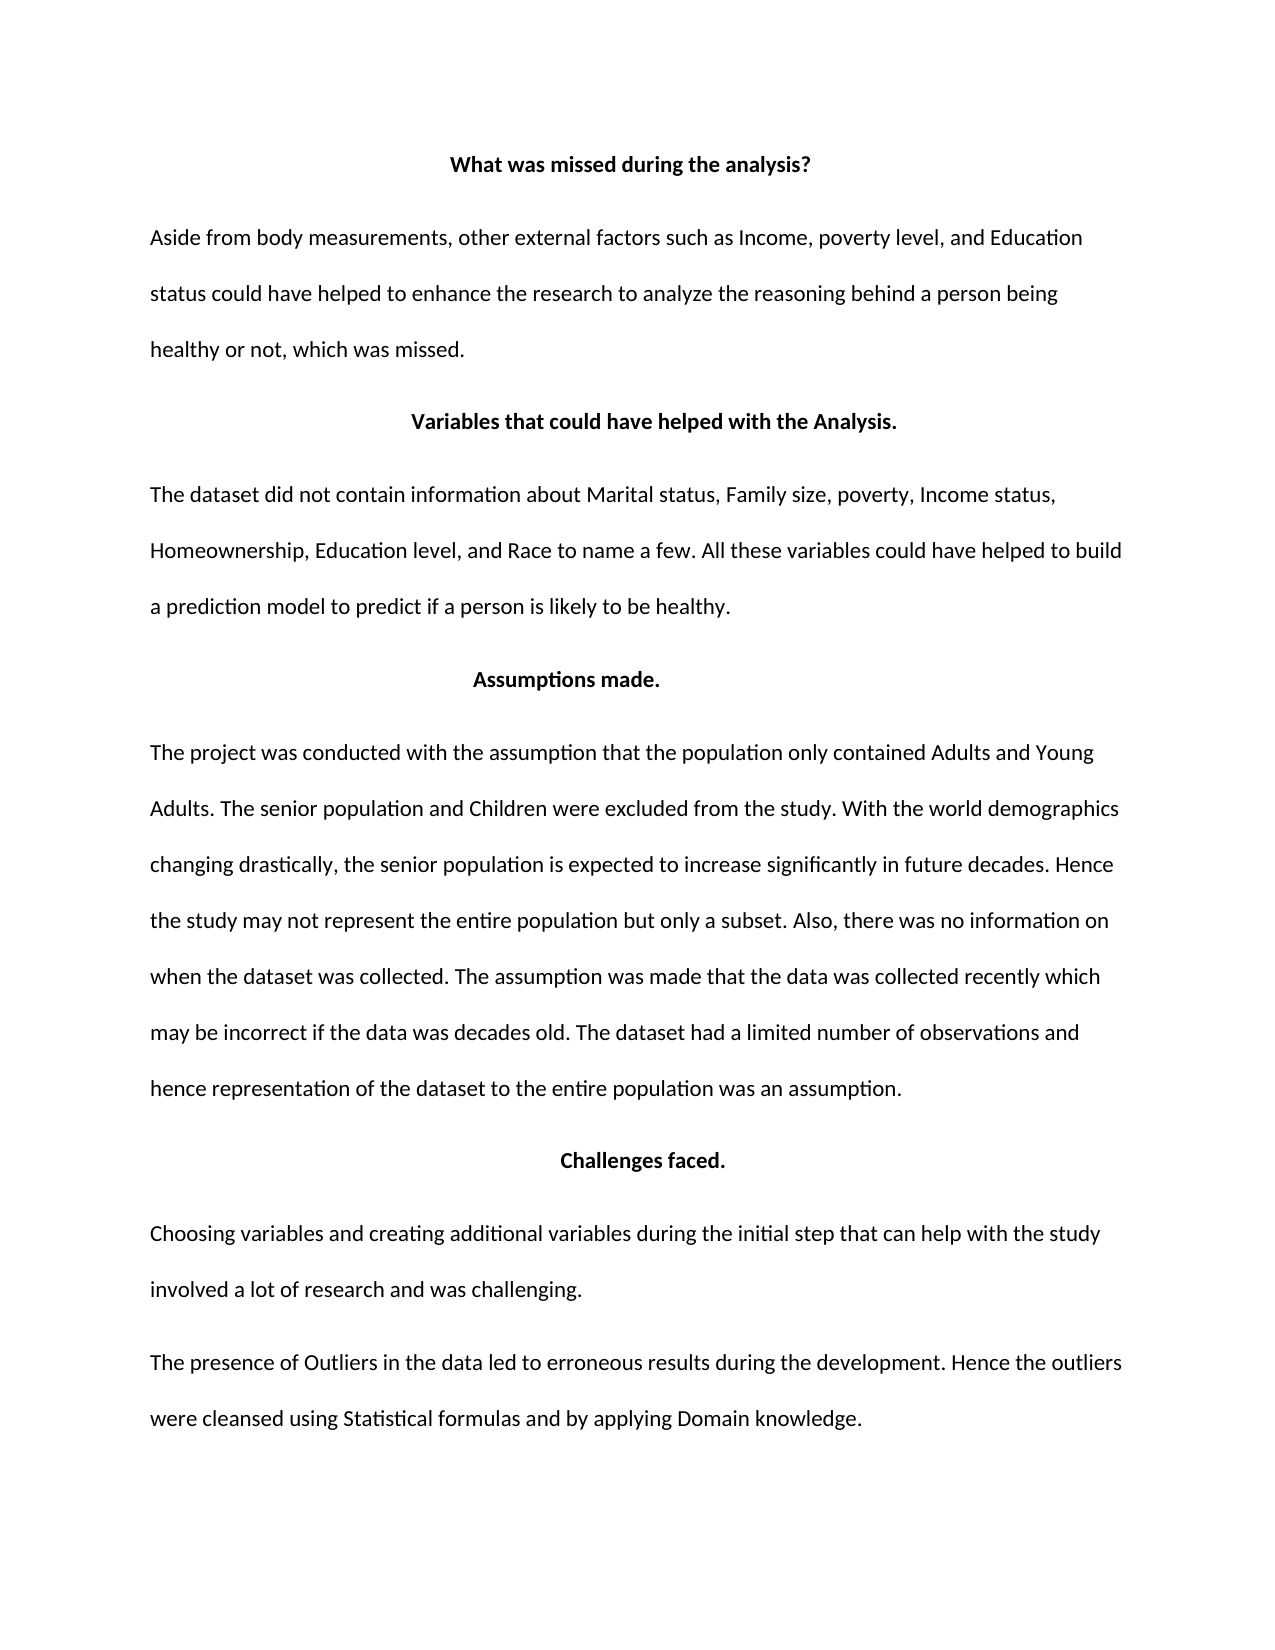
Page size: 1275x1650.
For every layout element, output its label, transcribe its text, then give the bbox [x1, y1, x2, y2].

text Aside from body measurements, other external factors such as Income, poverty level, and Education status could have helped to enhance the research to analyze the reasoning behind a person being healthy or not, which was missed. [150, 223, 1125, 363]
text Challenges faced. [300, 1147, 1125, 1175]
text What was missed during the analysis? [375, 150, 1125, 178]
text The dataset did not contain information about Marital status, Family size, poverty, Income status, Homeownership, Education level, and Race to name a few. All these variables could have helped to build a prediction model to predict if a person is likely to be healthy. [150, 480, 1125, 620]
text Choosing variables and creating additional variables during the initial step that can help with the study involved a lot of research and was challenging. [150, 1219, 1125, 1303]
text Variables that could have helped with the Analysis. [300, 407, 1125, 436]
text Assumptions made. [300, 665, 1125, 693]
text The project was conducted with the assumption that the population only contained Adults and Young Adults. The senior population and Children were excluded from the study. With the world demographics changing drastically, the senior population is expected to increase significantly in future decades. Hence the study may not represent the entire population but only a subset. Also, there was no information on when the dataset was collected. The assumption was made that the data was collected recently which may be incorrect if the data was decades old. The dataset had a limited number of observations and hence representation of the dataset to the entire population was an assumption. [150, 738, 1125, 1102]
text The presence of Outliers in the data led to erroneous results during the development. Hence the outliers were cleansed using Statistical formulas and by applying Domain knowledge. [150, 1348, 1125, 1432]
